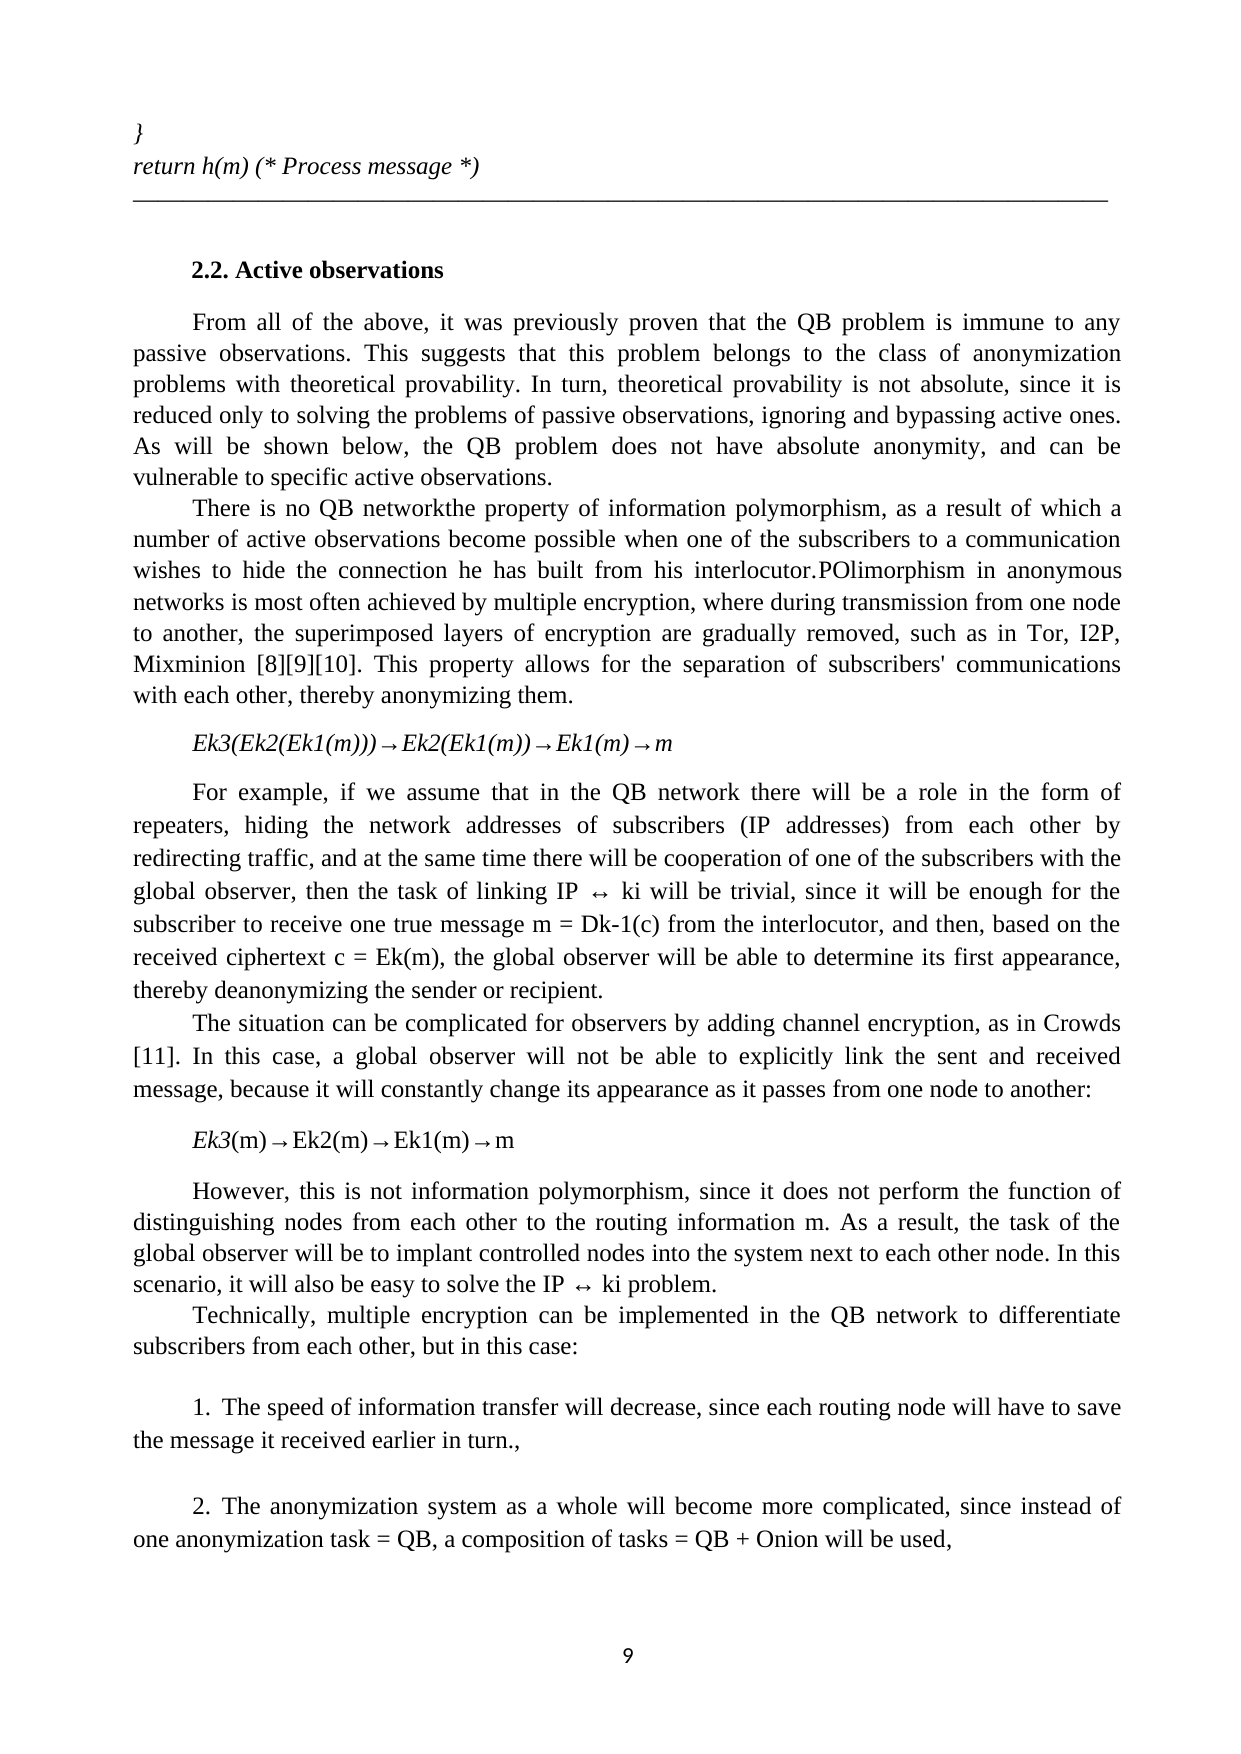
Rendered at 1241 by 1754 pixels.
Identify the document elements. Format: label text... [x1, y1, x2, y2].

text } [133, 118, 1122, 147]
text Technically, multiple encryption can be implemented in the QB network to differentiate subscribers from each other, but in this case: [133, 1300, 1122, 1360]
list The speed of information transfer will decrease, since each routing node will have to save the message it received earlier in turn., [133, 1392, 1122, 1454]
text return h(m) (* Process message *) [133, 151, 1122, 180]
subtitle 2.2. Active observations [191, 256, 1152, 284]
text The situation can be complicated for observers by adding channel encryption, as in Crowds [11]. In this case, a global observer will not be able to explicitly link the sent and received message, because it will constantly change its appearance as it passes from one node to another: [133, 1008, 1122, 1103]
text However, this is not information polymorphism, since it does not perform the function of distinguishing nodes from each other to the routing information m. As a result, the task of the global observer will be to implant controlled nodes into the system next to each other node. In this scenario, it will also be easy to solve the IP ↔ ki problem. [133, 1176, 1122, 1298]
text ——————————————————————————————————————— [133, 184, 1122, 213]
text Ek3(m)→Ek2(m)→Ek1(m)→m [133, 1125, 1122, 1154]
text For example, if we assume that in the QB network there will be a role in the form of repeaters, hiding the network addresses of subscribers (IP addresses) from each other by redirecting traffic, and at the same time there will be cooperation of one of the subscribers with the global observer, then the task of linking IP ↔ ki will be trivial, since it will be enough for the subscriber to receive one true message m = Dk-1(c) from the interlocutor, and then, based on the received ciphertext c = Ek(m), the global observer will be able to determine its first appearance, thereby deanonymizing the sender or recipient. [133, 777, 1122, 1004]
text There is no QB networkthe property of information polymorphism, as a result of which a number of active observations become possible when one of the subscribers to a communication wishes to hide the connection he has built from his interlocutor.POlimorphism in anonymous networks is most often achieved by multiple encryption, where during transmission from one node to another, the superimposed layers of encryption are gradually removed, such as in Tor, I2P, Mixminion [8][9][10]. This property allows for the separation of subscribers' communications with each other, thereby anonymizing them. [133, 493, 1122, 708]
text Ek3(Ek2(Ek1(m)))→Ek2(Ek1(m))→Ek1(m)→m [192, 728, 1122, 757]
list The anonymization system as a whole will become more complicated, since instead of one anonymization task = QB, a composition of tasks = QB + Onion will be used, [133, 1491, 1122, 1553]
